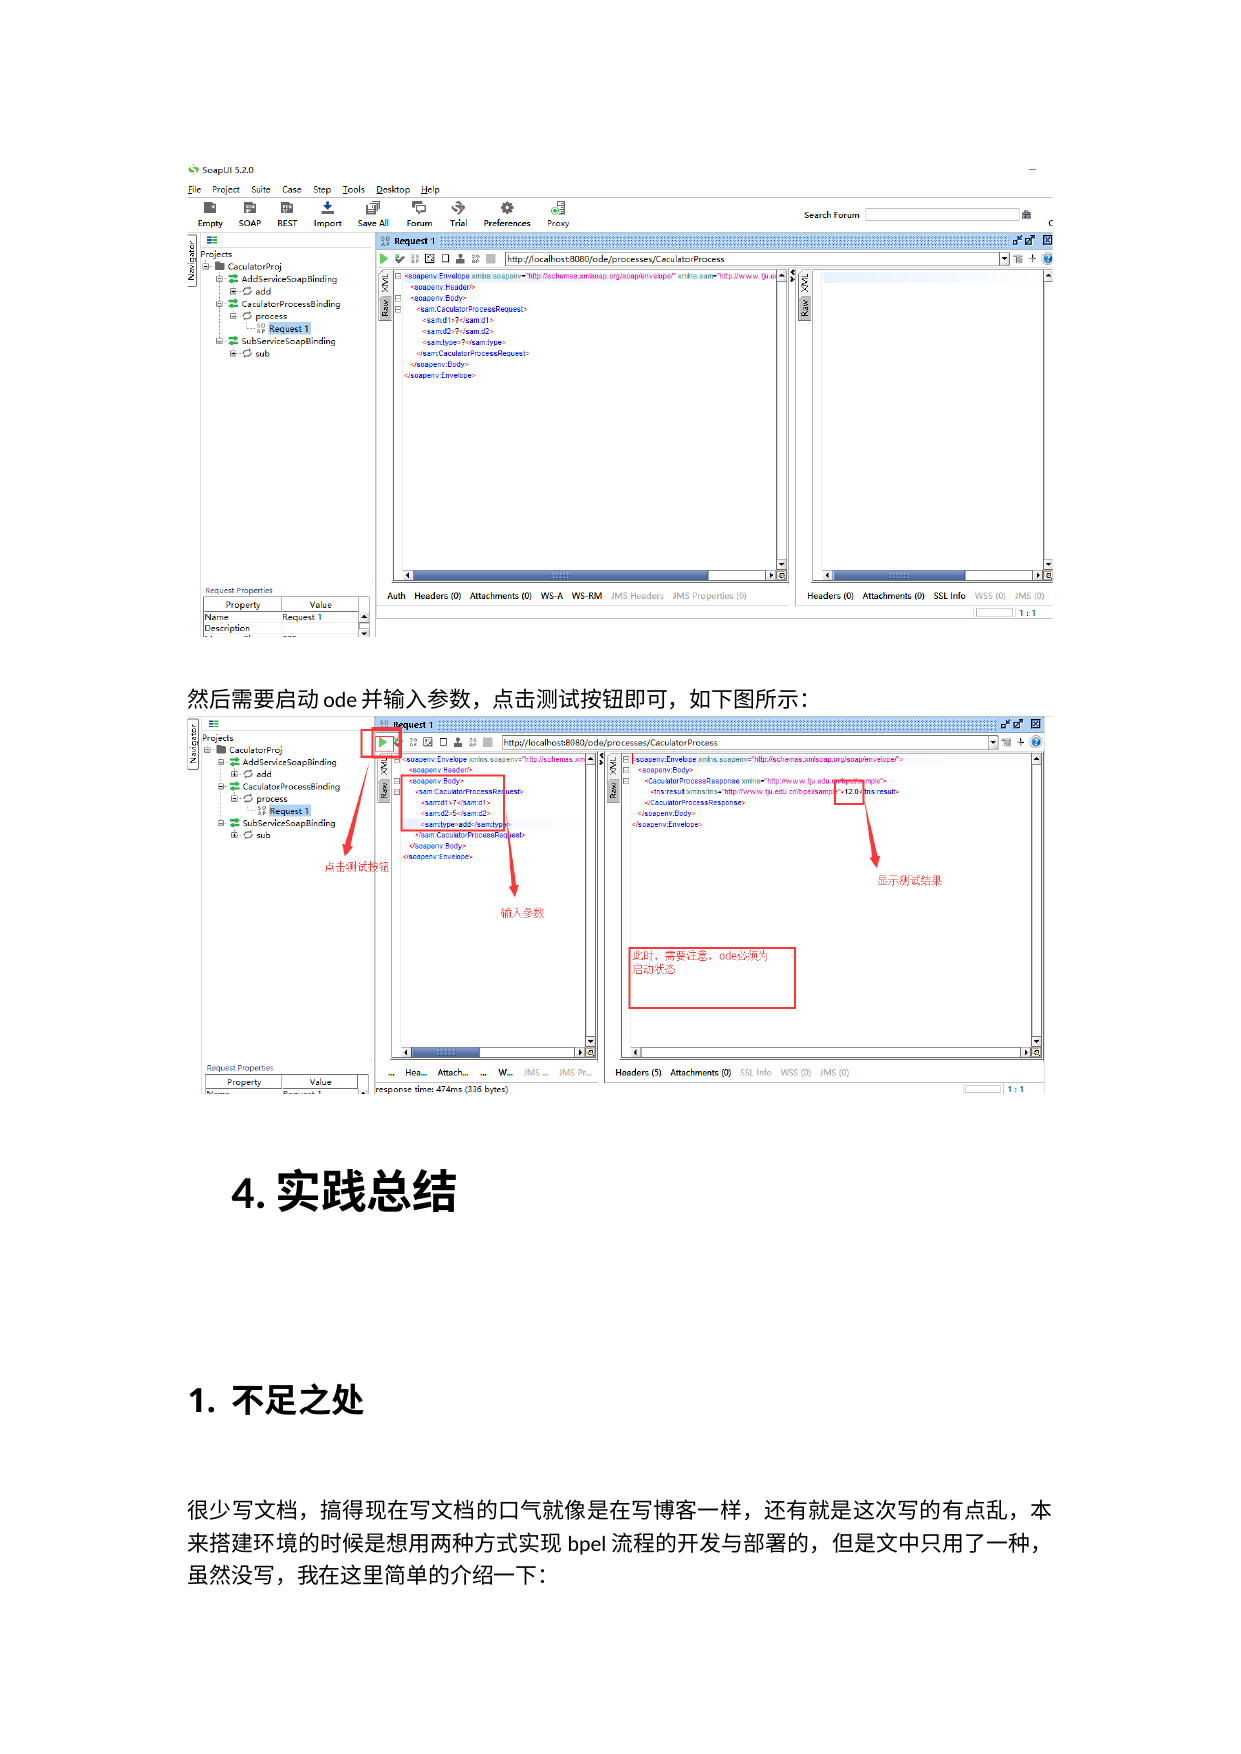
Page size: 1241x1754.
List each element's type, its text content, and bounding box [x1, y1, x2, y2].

picture [187, 162, 1053, 637]
subtitle 不足之处 [187, 1365, 1053, 1430]
text 很少写文档，搞得现在写文档的口气就像是在写博客一样，还有就是这次写的有点乱，本来搭建环境的时候是想用两种方式实现bpel流程的开发与部署的，但是文中只用了一种，虽然没写，我在这里简单的介绍一下： [187, 1493, 1053, 1590]
text 然后需要启动ode并输入参数，点击测试按钮即可，如下图所示： [187, 682, 1053, 714]
picture [187, 714, 1053, 1094]
subtitle 实践总结 [231, 1140, 1053, 1237]
